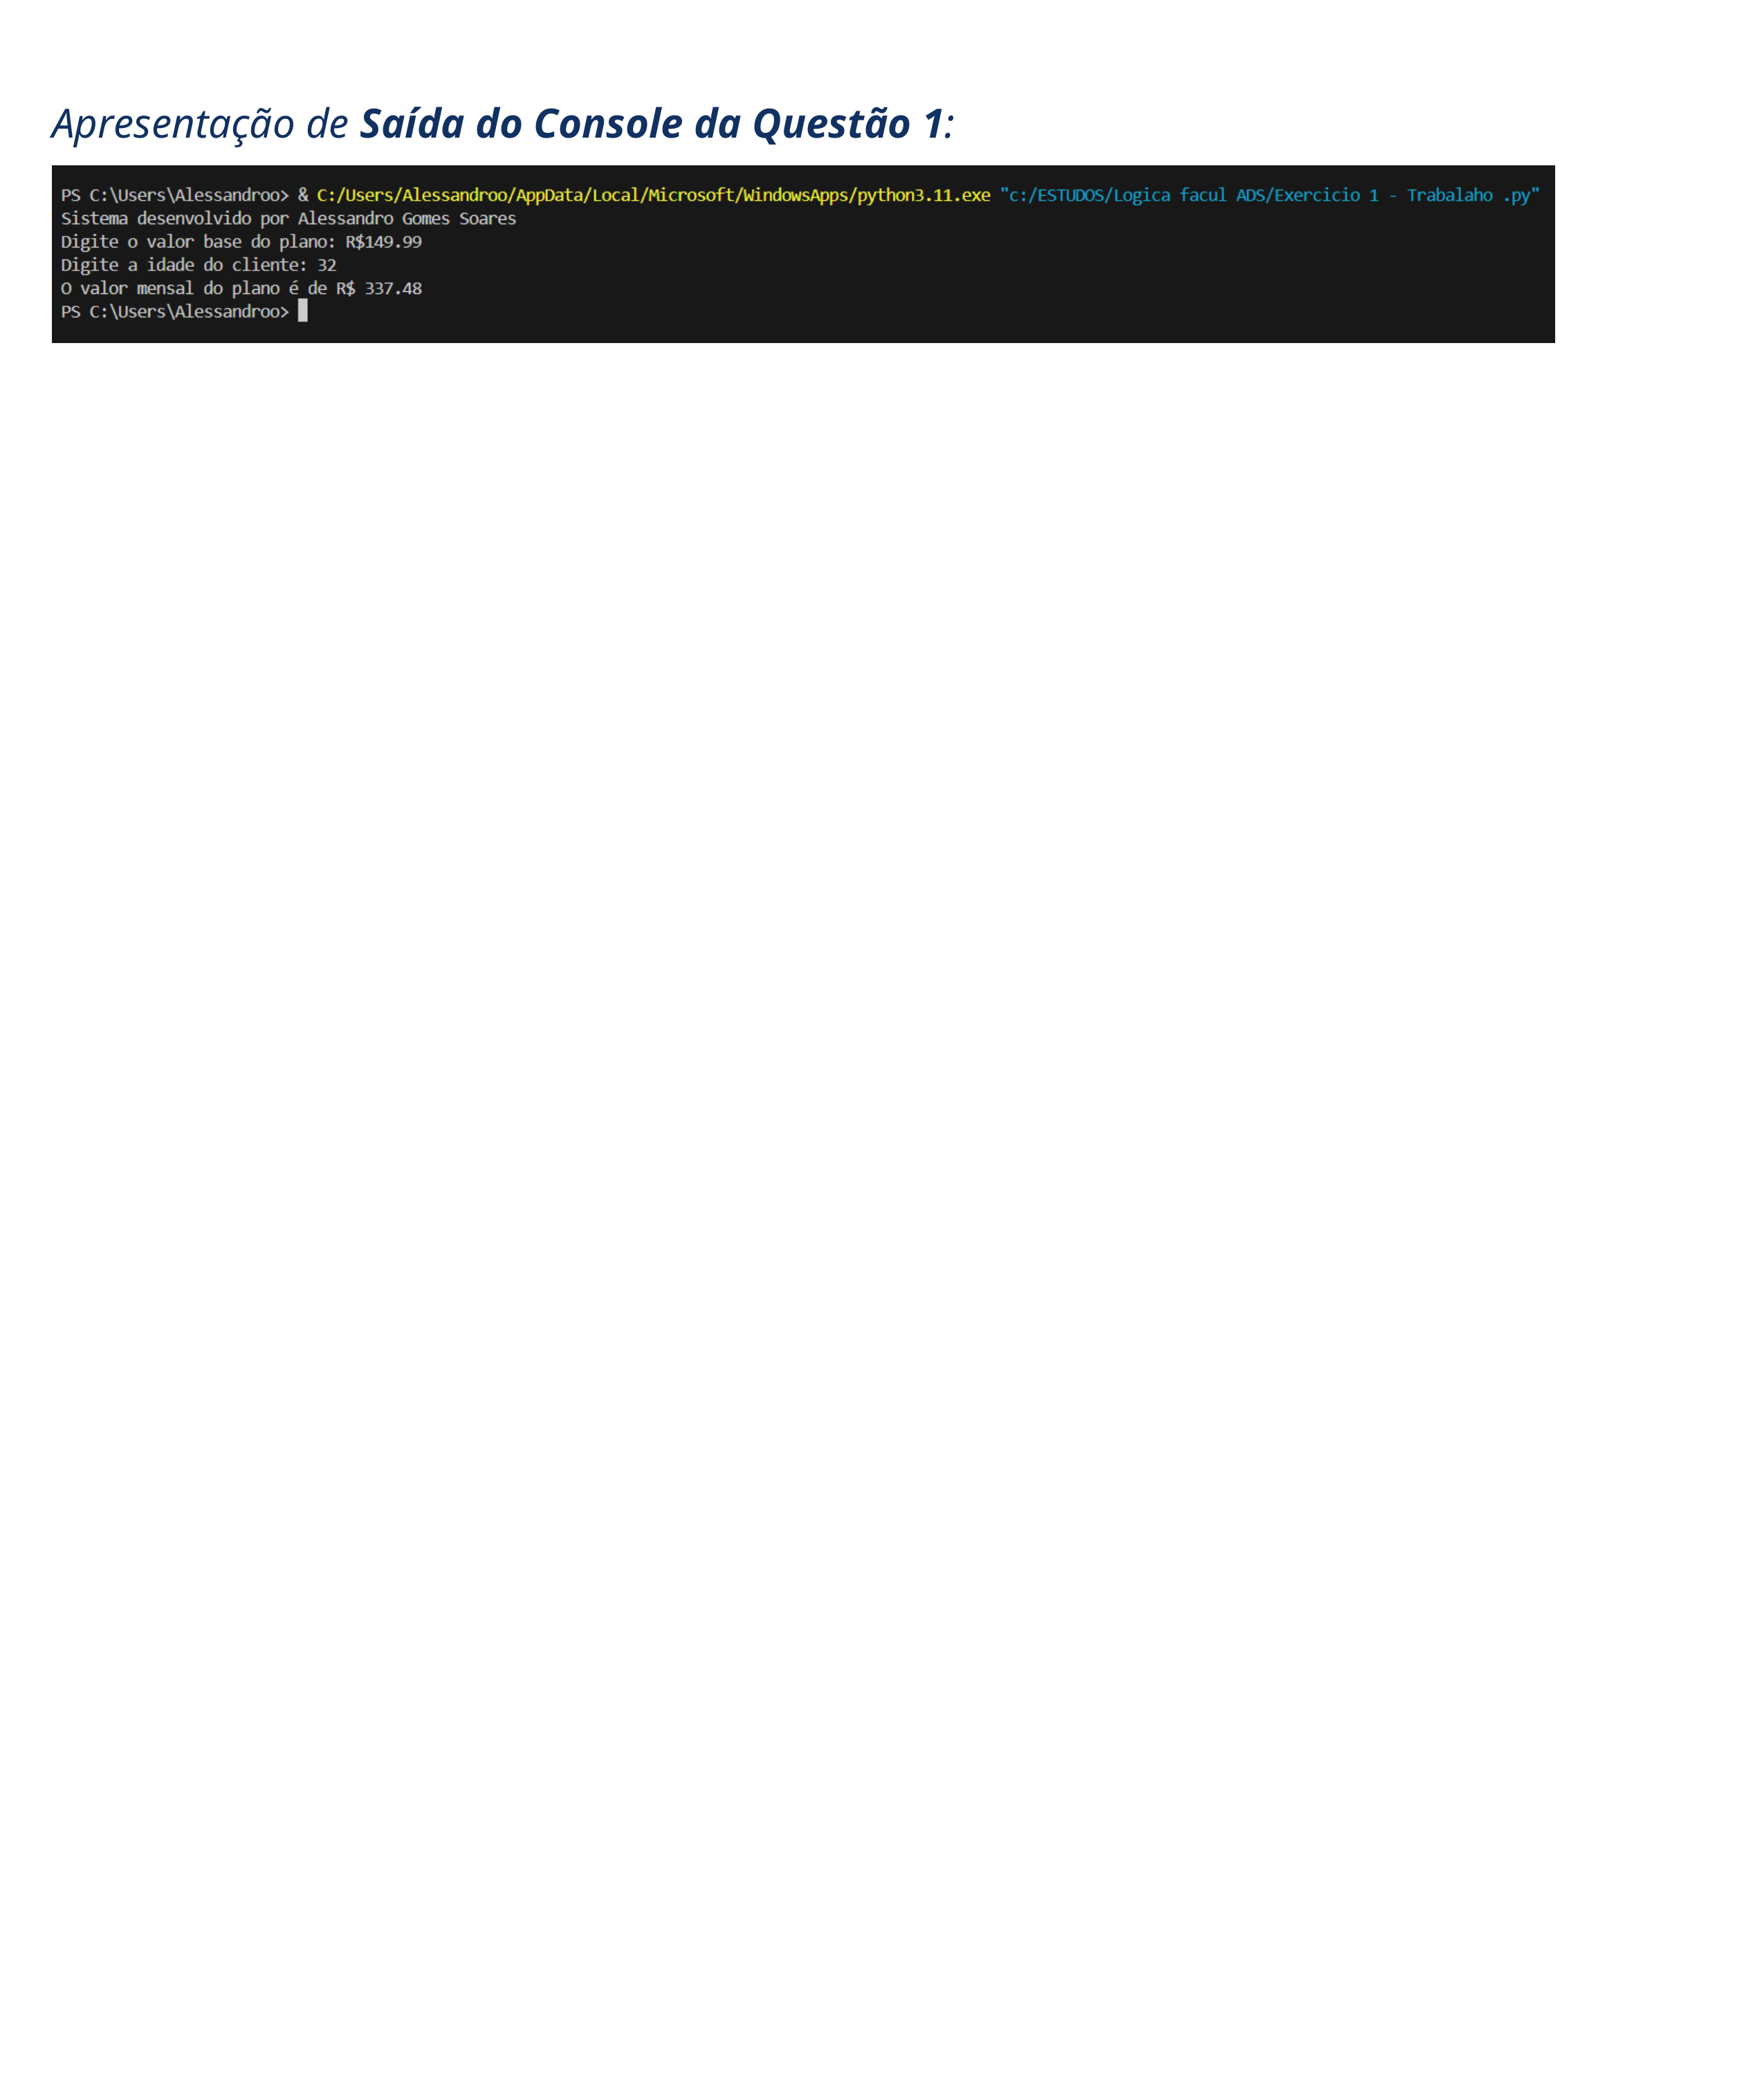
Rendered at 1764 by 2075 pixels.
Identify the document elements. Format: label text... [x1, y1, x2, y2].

text Apresentação de Saída do Console da Questão 1: [52, 95, 1712, 150]
picture [52, 165, 1556, 343]
